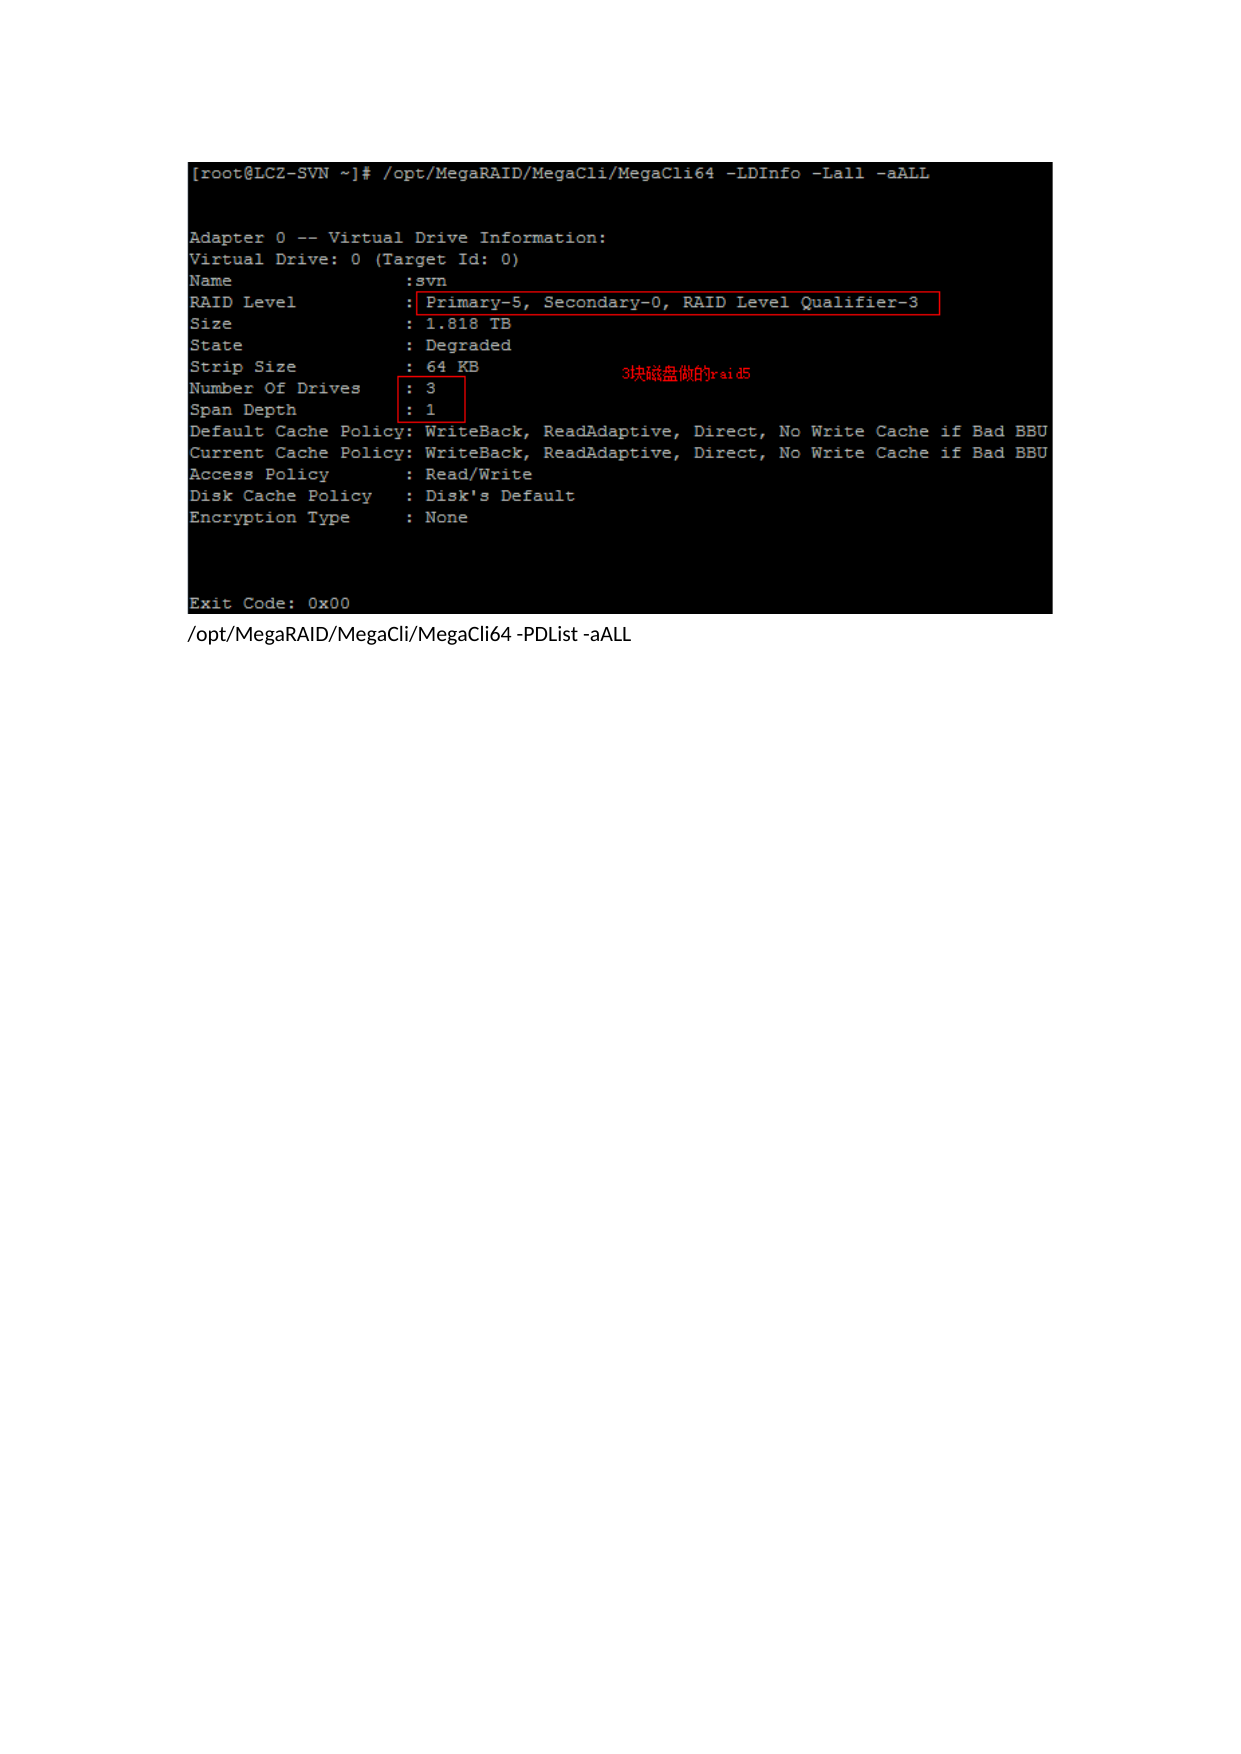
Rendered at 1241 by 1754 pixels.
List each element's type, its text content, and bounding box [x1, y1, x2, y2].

picture [187, 162, 1053, 614]
text /opt/MegaRAID/MegaCli/MegaCli64 -PDList -aALL [187, 617, 1053, 649]
